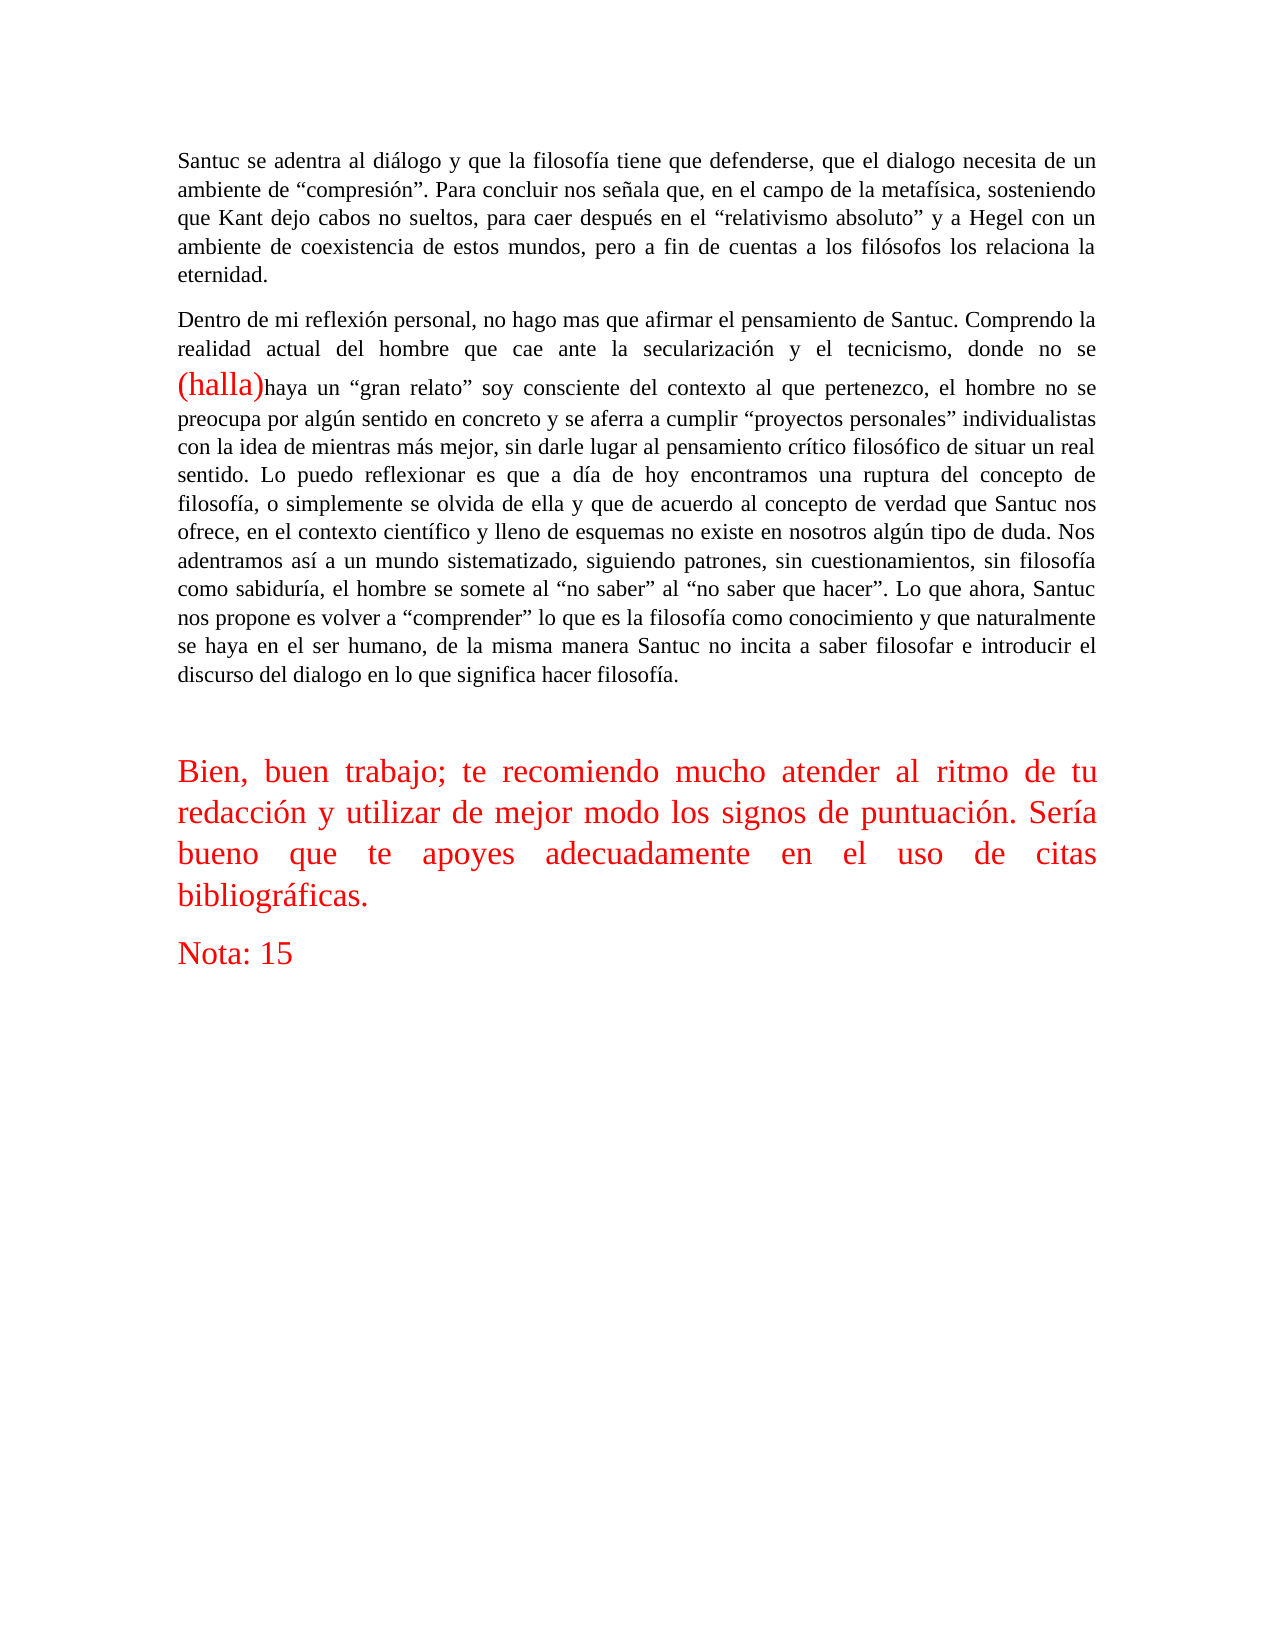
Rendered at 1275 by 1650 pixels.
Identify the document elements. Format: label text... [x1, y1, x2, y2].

text Dentro de mi reflexión personal, no hago mas que afirmar el pensamiento de Santuc. Comprendo la realidad actual del hombre que cae ante la secularización y el tecnicismo, donde no se (halla)haya un “gran relato” soy consciente del contexto al que pertenezco, el hombre no se preocupa por algún sentido en concreto y se aferra a cumplir “proyectos personales” individualistas con la idea de mientras más mejor, sin darle lugar al pensamiento crítico filosófico de situar un real sentido. Lo puedo reflexionar es que a día de hoy encontramos una ruptura del concepto de filosofía, o simplemente se olvida de ella y que de acuerdo al concepto de verdad que Santuc nos ofrece, en el contexto científico y lleno de esquemas no existe en nosotros algún tipo de duda. Nos adentramos así a un mundo sistematizado, siguiendo patrones, sin cuestionamientos, sin filosofía como sabiduría, el hombre se somete al “no saber” al “no saber que hacer”. Lo que ahora, Santuc nos propone es volver a “comprender” lo que es la filosofía como conocimiento y que naturalmente se haya en el ser humano, de la misma manera Santuc no incita a saber filosofar e introducir el discurso del dialogo en lo que significa hacer filosofía. [177, 306, 1098, 687]
text Nota: 15 [177, 933, 1098, 971]
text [177, 148, 1098, 288]
text Bien, buen trabajo; te recomiendo mucho atender al ritmo de tu redacción y utilizar de mejor modo los signos de puntuación. Sería bueno que te apoyes adecuadamente en el uso de citas bibliográficas. [177, 751, 1098, 913]
